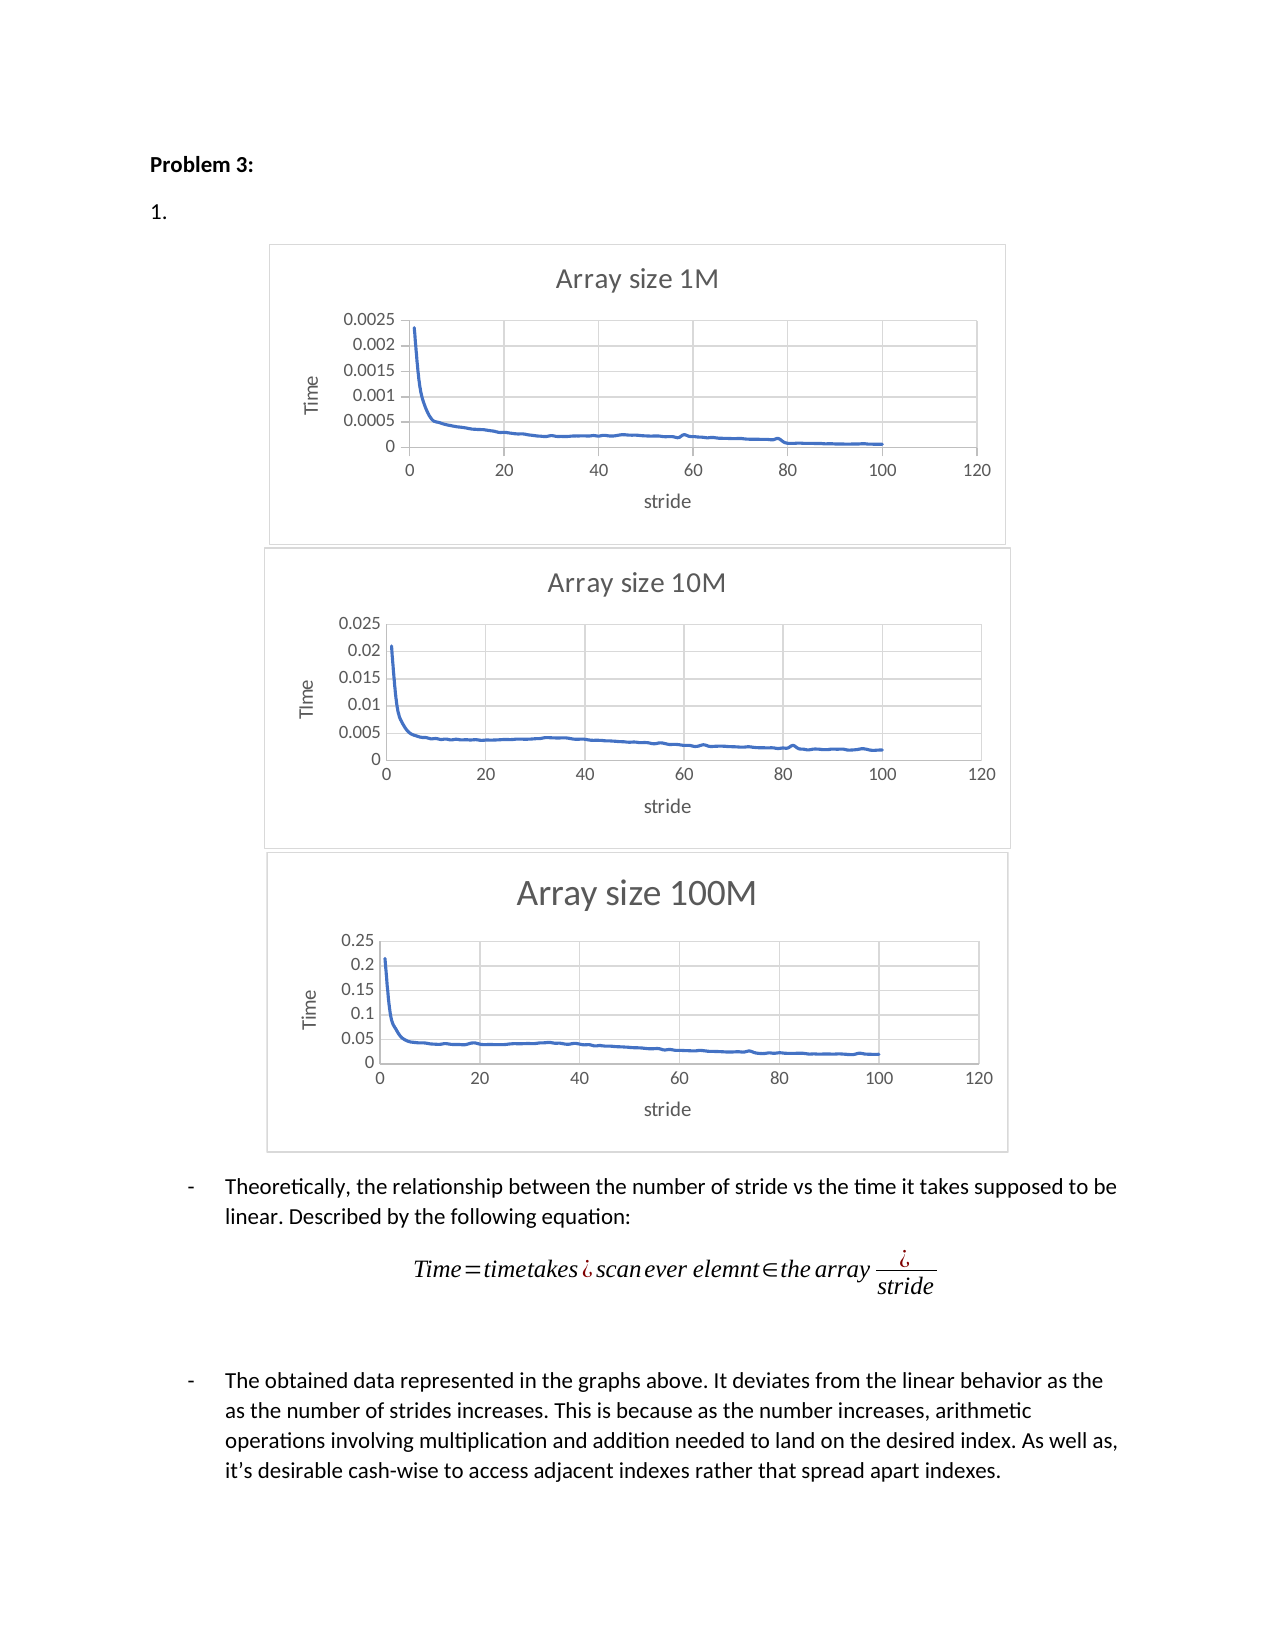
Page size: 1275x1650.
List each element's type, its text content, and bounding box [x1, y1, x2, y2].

list Theoretically, the relationship between the number of stride vs the time it takes supposed to be linear. Described by the following equation: [187, 1172, 1125, 1230]
list The obtained data represented in the graphs above. It deviates from the linear behavior as the as the number of strides increases. This is because as the number increases, arithmetic operations involving multiplication and addition needed to land on the desired index. As well as, it’s desirable cash-wise to access adjacent indexes rather that spread apart indexes. [187, 1366, 1125, 1484]
text 1. [150, 197, 1125, 225]
text Problem 3: [150, 150, 1125, 178]
